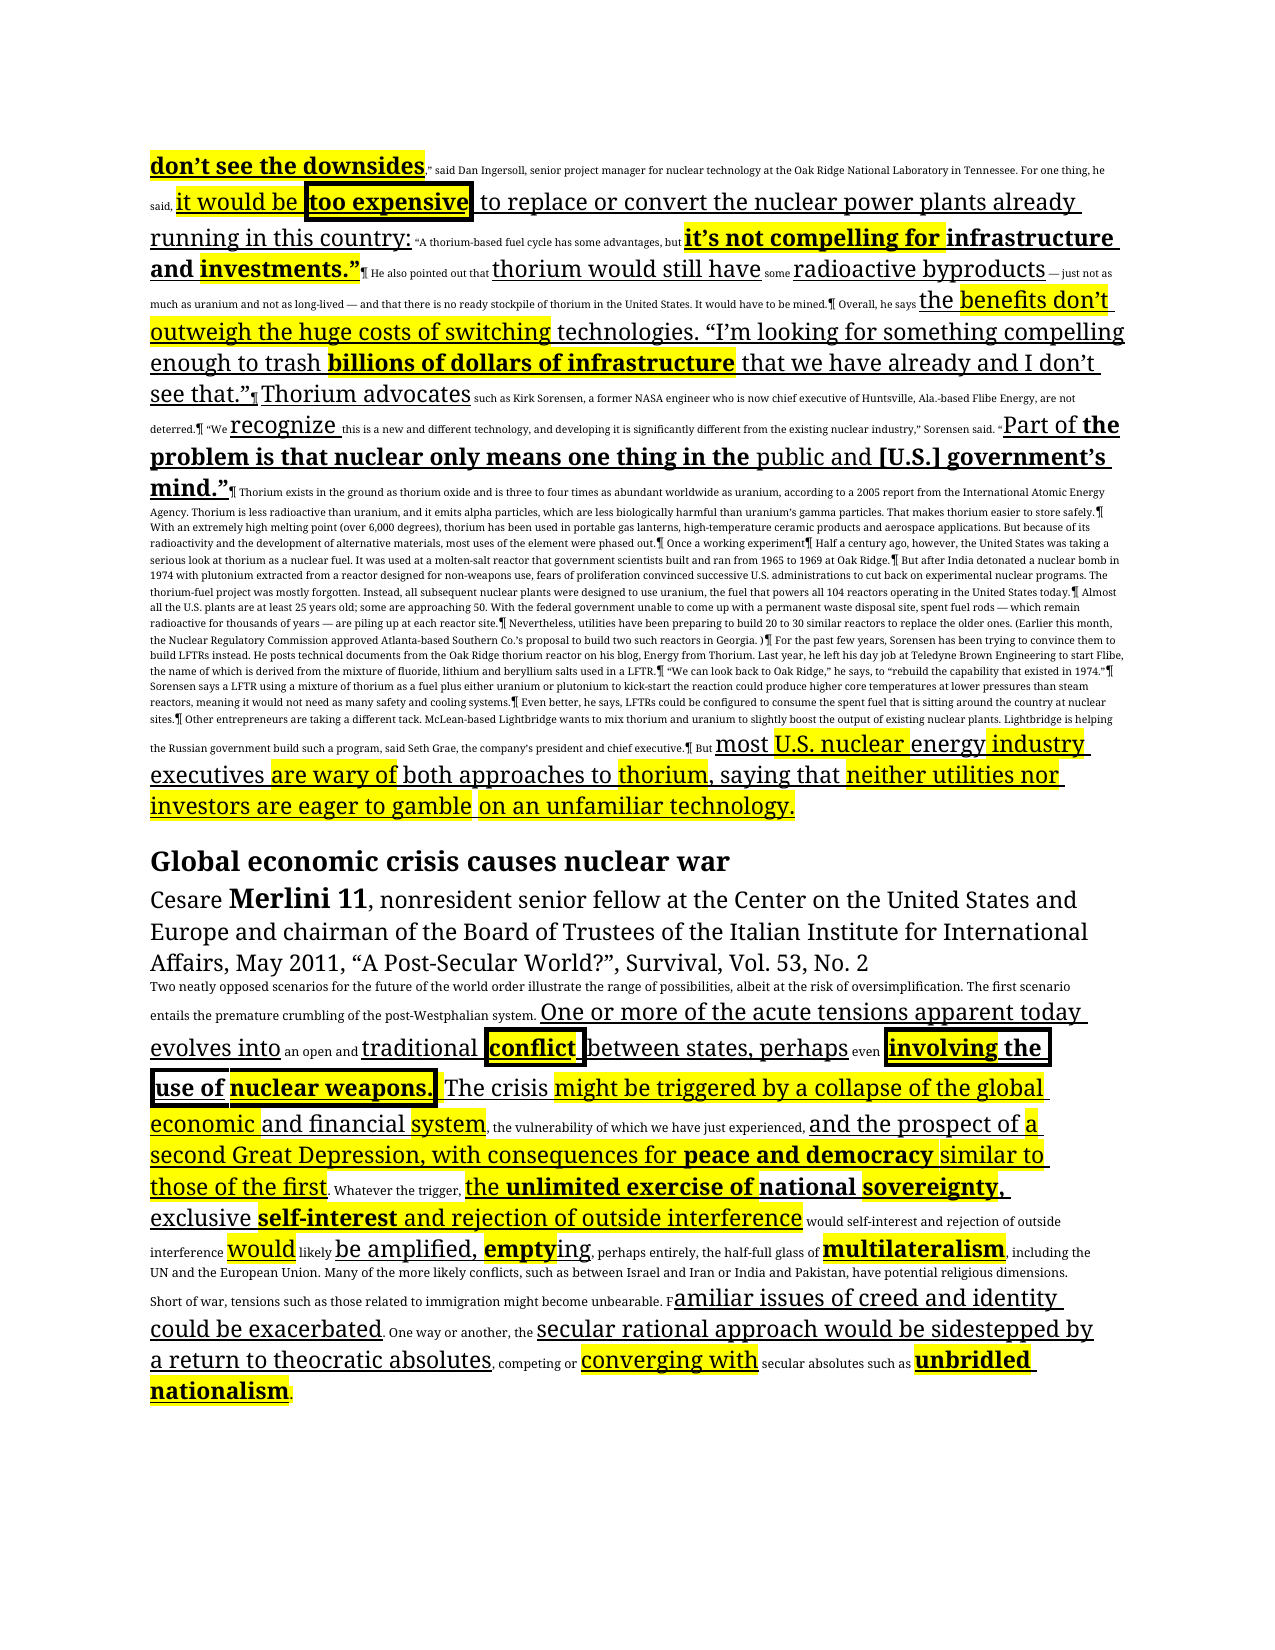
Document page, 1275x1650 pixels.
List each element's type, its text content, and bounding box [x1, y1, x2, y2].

text Cesare Merlini 11, nonresident senior fellow at the Center on the United States and Europe and chairman of the Board of Trustees of the Italian Institute for International Affairs, May 2011, “A Post-Secular World?”, Survival, Vol. 53, No. 2 [150, 879, 1125, 978]
text Two neatly opposed scenarios for the future of the world order illustrate the range of possibilities, albeit at the risk of oversimplification. The first scenario entails the premature crumbling of the post-Westphalian system. One or more of the acute tensions apparent today evolves into an open and traditional conflict between states, perhaps even involving the use of nuclear weapons. The crisis might be triggered by a collapse of the global economic and financial system, the vulnerability of which we have just experienced, and the prospect of a second Great Depression, with consequences for peace and democracy similar to those of the first. Whatever the trigger, the unlimited exercise of national sovereignty, exclusive self-interest and rejection of outside interference would self-interest and rejection of outside interference would likely be amplified, emptying, perhaps entirely, the half-full glass of multilateralism, including the UN and the European Union. Many of the more likely conflicts, such as between Israel and Iran or India and Pakistan, have potential religious dimensions. Short of war, tensions such as those related to immigration might become unbearable. Familiar issues of creed and identity could be exacerbated. One way or another, the secular rational approach would be sidestepped by a return to theocratic absolutes, competing or converging with secular absolutes such as unbridled nationalism. [150, 978, 1095, 1406]
subtitle Global economic crisis causes nuclear war [150, 842, 1125, 879]
